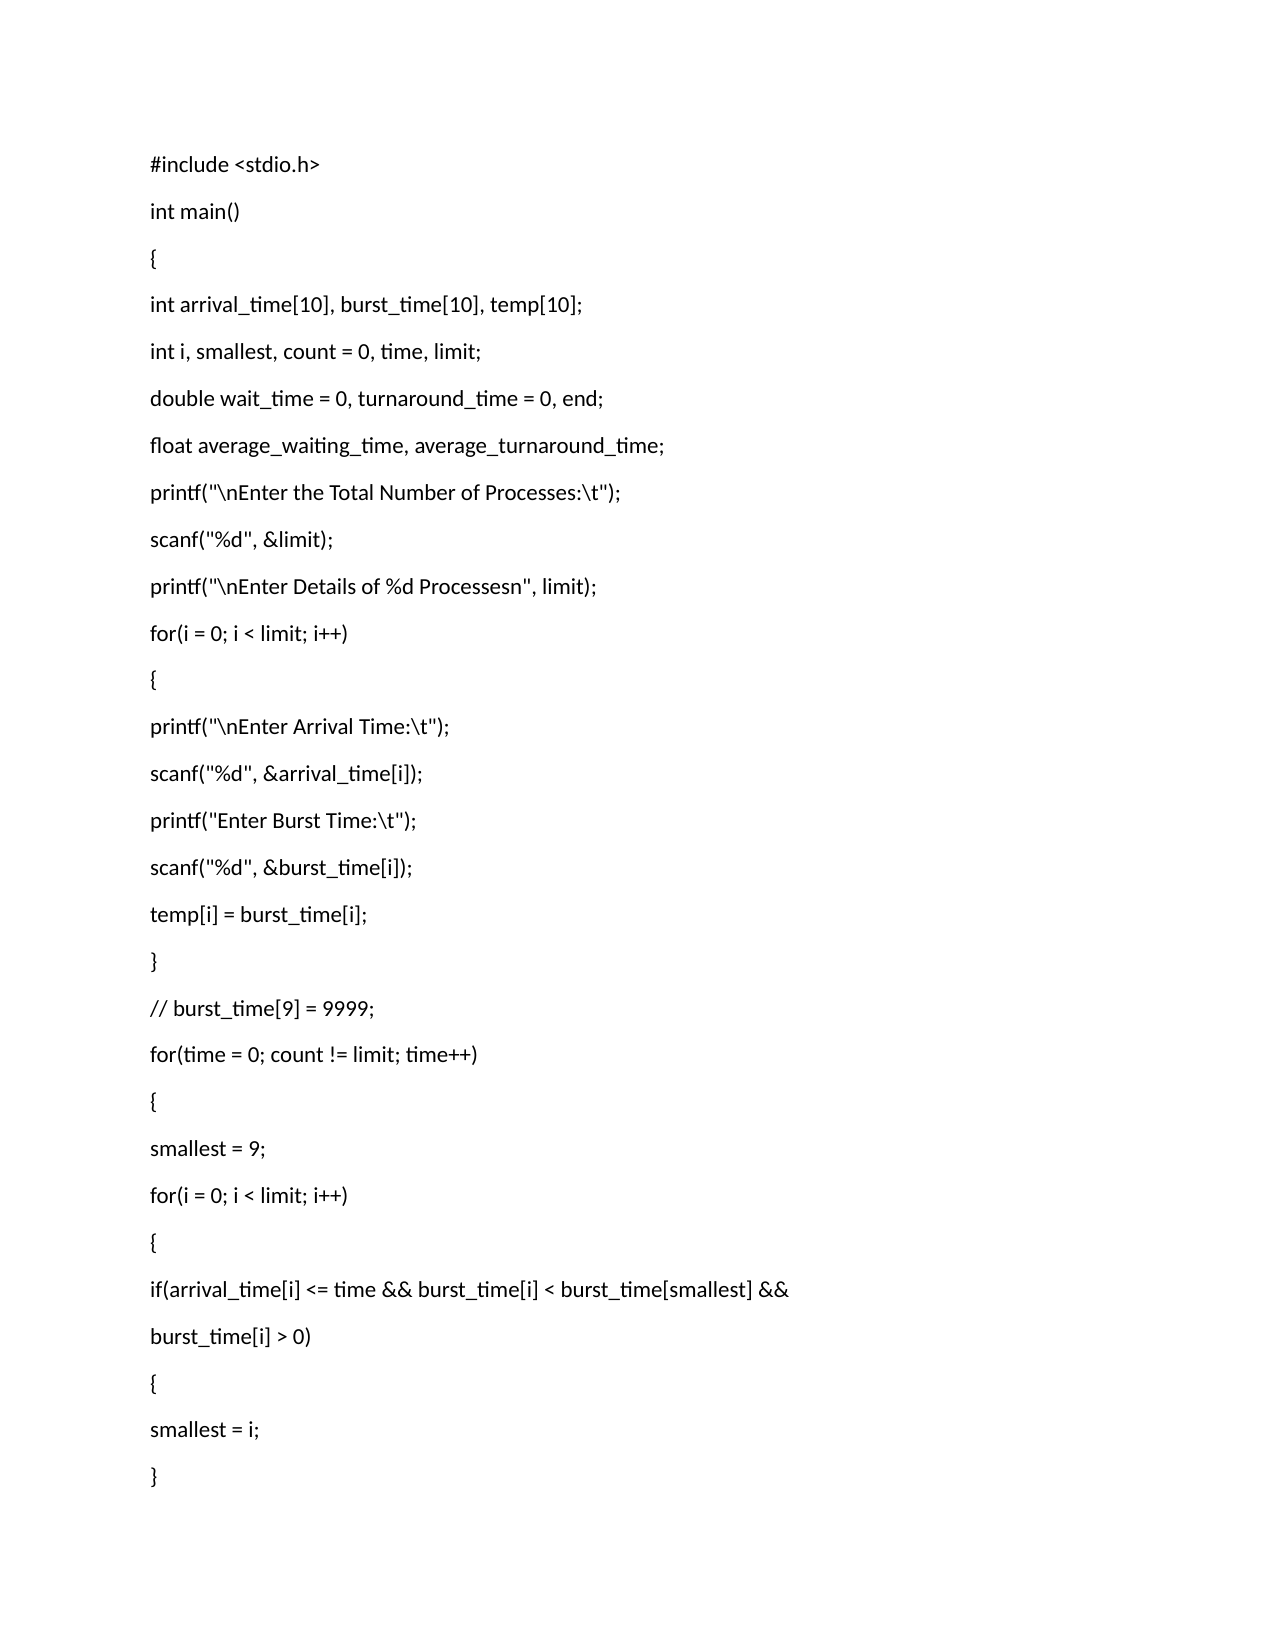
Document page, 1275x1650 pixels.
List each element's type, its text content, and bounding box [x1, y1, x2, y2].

text // burst_time[9] = 9999; [150, 994, 1125, 1022]
text int arrival_time[10], burst_time[10], temp[10]; [150, 291, 1125, 319]
text burst_time[i] > 0) [150, 1322, 1125, 1350]
text double wait_time = 0, turnaround_time = 0, end; [150, 384, 1125, 412]
text printf("Enter Burst Time:\t"); [150, 806, 1125, 834]
text } [150, 1462, 1125, 1491]
text temp[i] = burst_time[i]; [150, 900, 1125, 928]
text scanf("%d", &burst_time[i]); [150, 853, 1125, 881]
text } [150, 947, 1125, 975]
text scanf("%d", &arrival_time[i]); [150, 759, 1125, 787]
text #include <stdio.h> [150, 150, 1125, 178]
text for(i = 0; i < limit; i++) [150, 619, 1125, 647]
text { [150, 1087, 1125, 1116]
text if(arrival_time[i] <= time && burst_time[i] < burst_time[smallest] && [150, 1275, 1125, 1303]
text scanf("%d", &limit); [150, 525, 1125, 553]
text for(time = 0; count != limit; time++) [150, 1041, 1125, 1069]
text printf("\nEnter the Total Number of Processes:\t"); [150, 478, 1125, 506]
text printf("\nEnter Arrival Time:\t"); [150, 712, 1125, 741]
text smallest = 9; [150, 1134, 1125, 1162]
text { [150, 666, 1125, 694]
text printf("\nEnter Details of %d Processesn", limit); [150, 572, 1125, 600]
text for(i = 0; i < limit; i++) [150, 1181, 1125, 1209]
text { [150, 1228, 1125, 1256]
text { [150, 1369, 1125, 1397]
text int main() [150, 197, 1125, 225]
text int i, smallest, count = 0, time, limit; [150, 337, 1125, 366]
text float average_waiting_time, average_turnaround_time; [150, 431, 1125, 459]
text { [150, 244, 1125, 272]
text smallest = i; [150, 1416, 1125, 1444]
